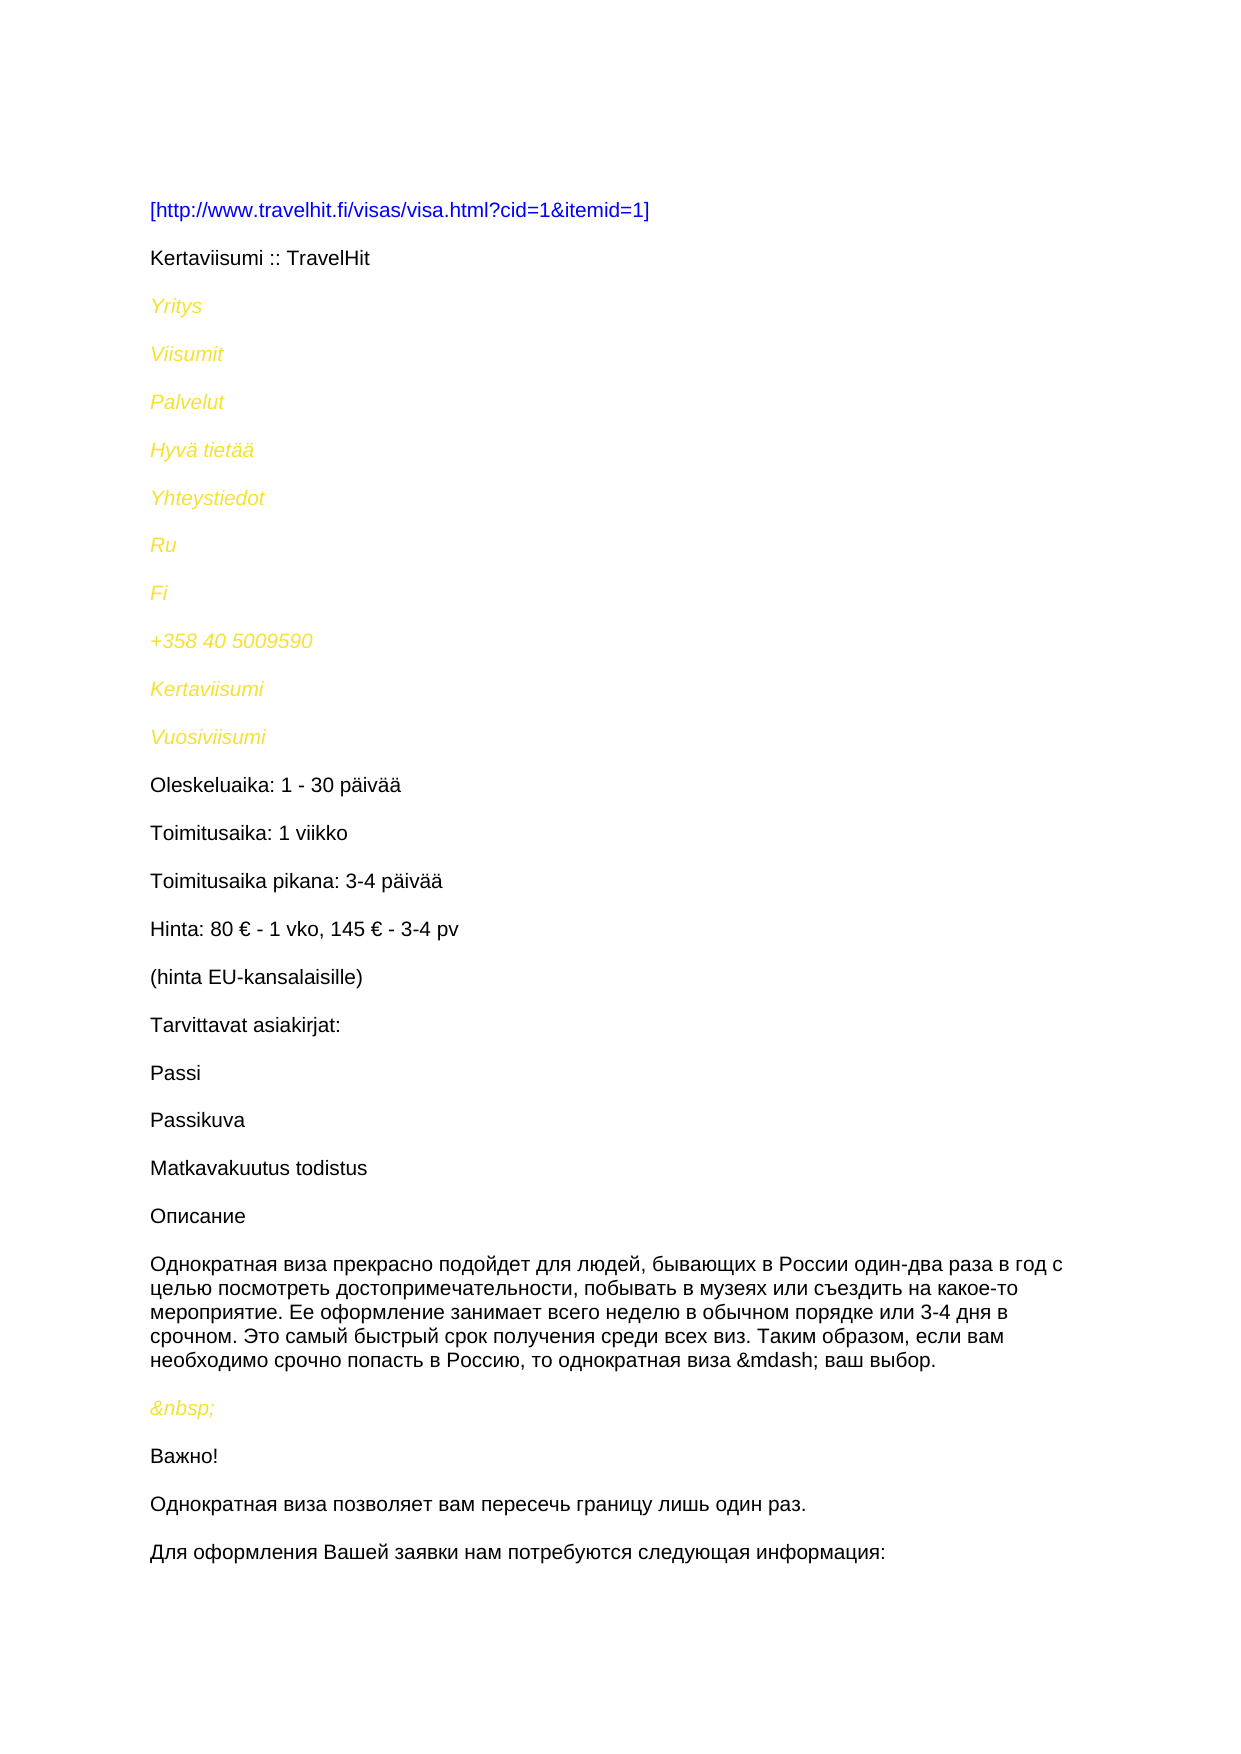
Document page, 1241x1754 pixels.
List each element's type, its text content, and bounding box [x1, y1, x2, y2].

text Tarvittavat asiakirjat: [150, 1012, 1090, 1036]
text (hinta EU-kansalaisille) [150, 964, 1090, 988]
text Vuosiviisumi [150, 725, 1090, 749]
text Passikuva [150, 1108, 1090, 1132]
text Passi [150, 1060, 1090, 1084]
text Ru [150, 533, 1090, 557]
text Fi [150, 581, 1090, 605]
text Palvelut [150, 389, 1090, 413]
text Matkavakuutus todistus [150, 1156, 1090, 1180]
text Hinta: 80 € - 1 vko, 145 € - 3-4 pv [150, 917, 1090, 941]
text &nbsp; [150, 1396, 1090, 1420]
text Viisumit [150, 342, 1090, 366]
text [http://www.travelhit.fi/visas/visa.html?cid=1&itemid=1] [150, 198, 1090, 222]
text Oleskeluaika: 1 - 30 päivää [150, 773, 1090, 797]
text Однократная виза прекрасно подойдет для людей, бывающих в России один-два раза в год с целью посмотреть достопримечательности, побывать в музеях или съездить на какое-то мероприятие. Ее оформление занимает всего неделю в обычном порядке или 3-4 дня в срочном. Это самый быстрый срок получения среди всех виз. Таким образом, если вам необходимо срочно попасть в Россию, то однократная виза &mdash; ваш выбор. [150, 1252, 1090, 1372]
text Однократная виза позволяет вам пересечь границу лишь один раз. [150, 1492, 1090, 1516]
text Kertaviisumi [150, 677, 1090, 701]
text Toimitusaika pikana: 3-4 päivää [150, 869, 1090, 893]
text Kertaviisumi :: TravelHit [150, 246, 1090, 270]
text +358 40 5009590 [150, 629, 1090, 653]
text Для оформления Вашей заявки нам потребуются следующая информация: [150, 1539, 1090, 1563]
text Важно! [150, 1444, 1090, 1468]
text Описание [150, 1204, 1090, 1228]
text Toimitusaika: 1 viikko [150, 821, 1090, 845]
text Yhteystiedot [150, 485, 1090, 509]
text Yritys [150, 294, 1090, 318]
text Hyvä tietää [150, 437, 1090, 461]
